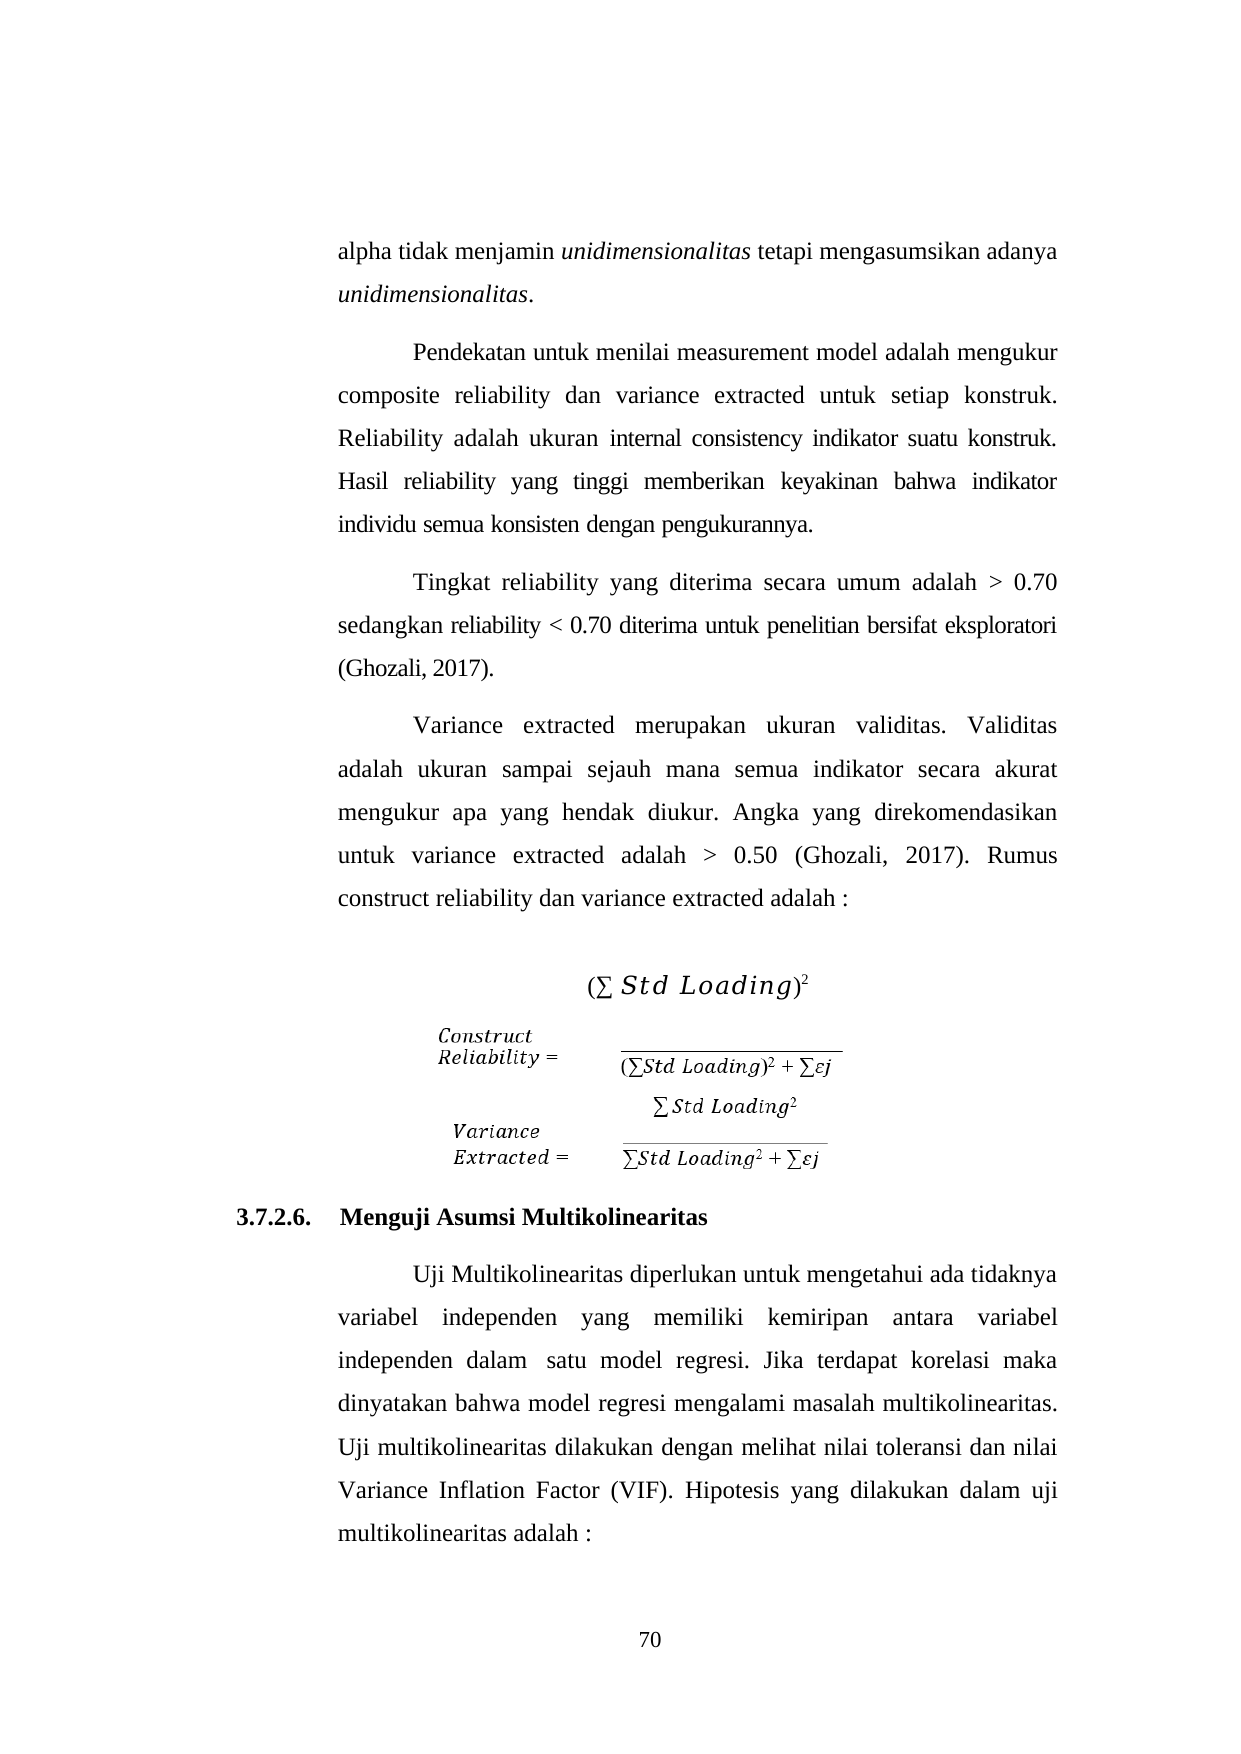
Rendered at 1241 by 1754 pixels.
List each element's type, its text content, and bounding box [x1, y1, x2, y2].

text Variance extracted merupakan ukuran validitas. Validitas adalah ukuran sampai sejauh mana semua indikator secara akurat mengukur apa yang hendak diukur. Angka yang direkomendasikan untuk variance extracted adalah > 0.50 (Ghozali, 2017). Rumus construct reliability dan variance extracted adalah : [338, 711, 1058, 912]
subtitle Menguji Asumsi Multikolinearitas [236, 1202, 1058, 1230]
text Pendekatan untuk menilai measurement model adalah mengukur composite reliability dan variance extracted untuk setiap konstruk. Reliability adalah ukuran internal consistency indikator suatu konstruk. Hasil reliability yang tinggi memberikan keyakinan bahwa indikator individu semua konsisten dengan pengukurannya. [338, 337, 1058, 538]
picture [434, 1017, 865, 1177]
text Tingkat reliability yang diterima secara umum adalah > 0.70 sedangkan reliability < 0.70 diterima untuk penelitian bersifat eksploratori (Ghozali, 2017). [338, 567, 1058, 682]
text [338, 236, 1058, 308]
text Uji Multikolinearitas diperlukan untuk mengetahui ada tidaknya variabel independen yang memiliki kemiripan antara variabel independen dalam satu model regresi. Jika terdapat korelasi maka dinyatakan bahwa model regresi mengalami masalah multikolinearitas. Uji multikolinearitas dilakukan dengan melihat nilai toleransi dan nilai Variance Inflation Factor (VIF). Hipotesis yang dilakukan dalam uji multikolinearitas adalah : [338, 1259, 1058, 1547]
text (∑ 𝑆𝑡𝑑 𝐿𝑜𝑎𝑑𝑖𝑛𝑔)2 [338, 969, 1058, 999]
